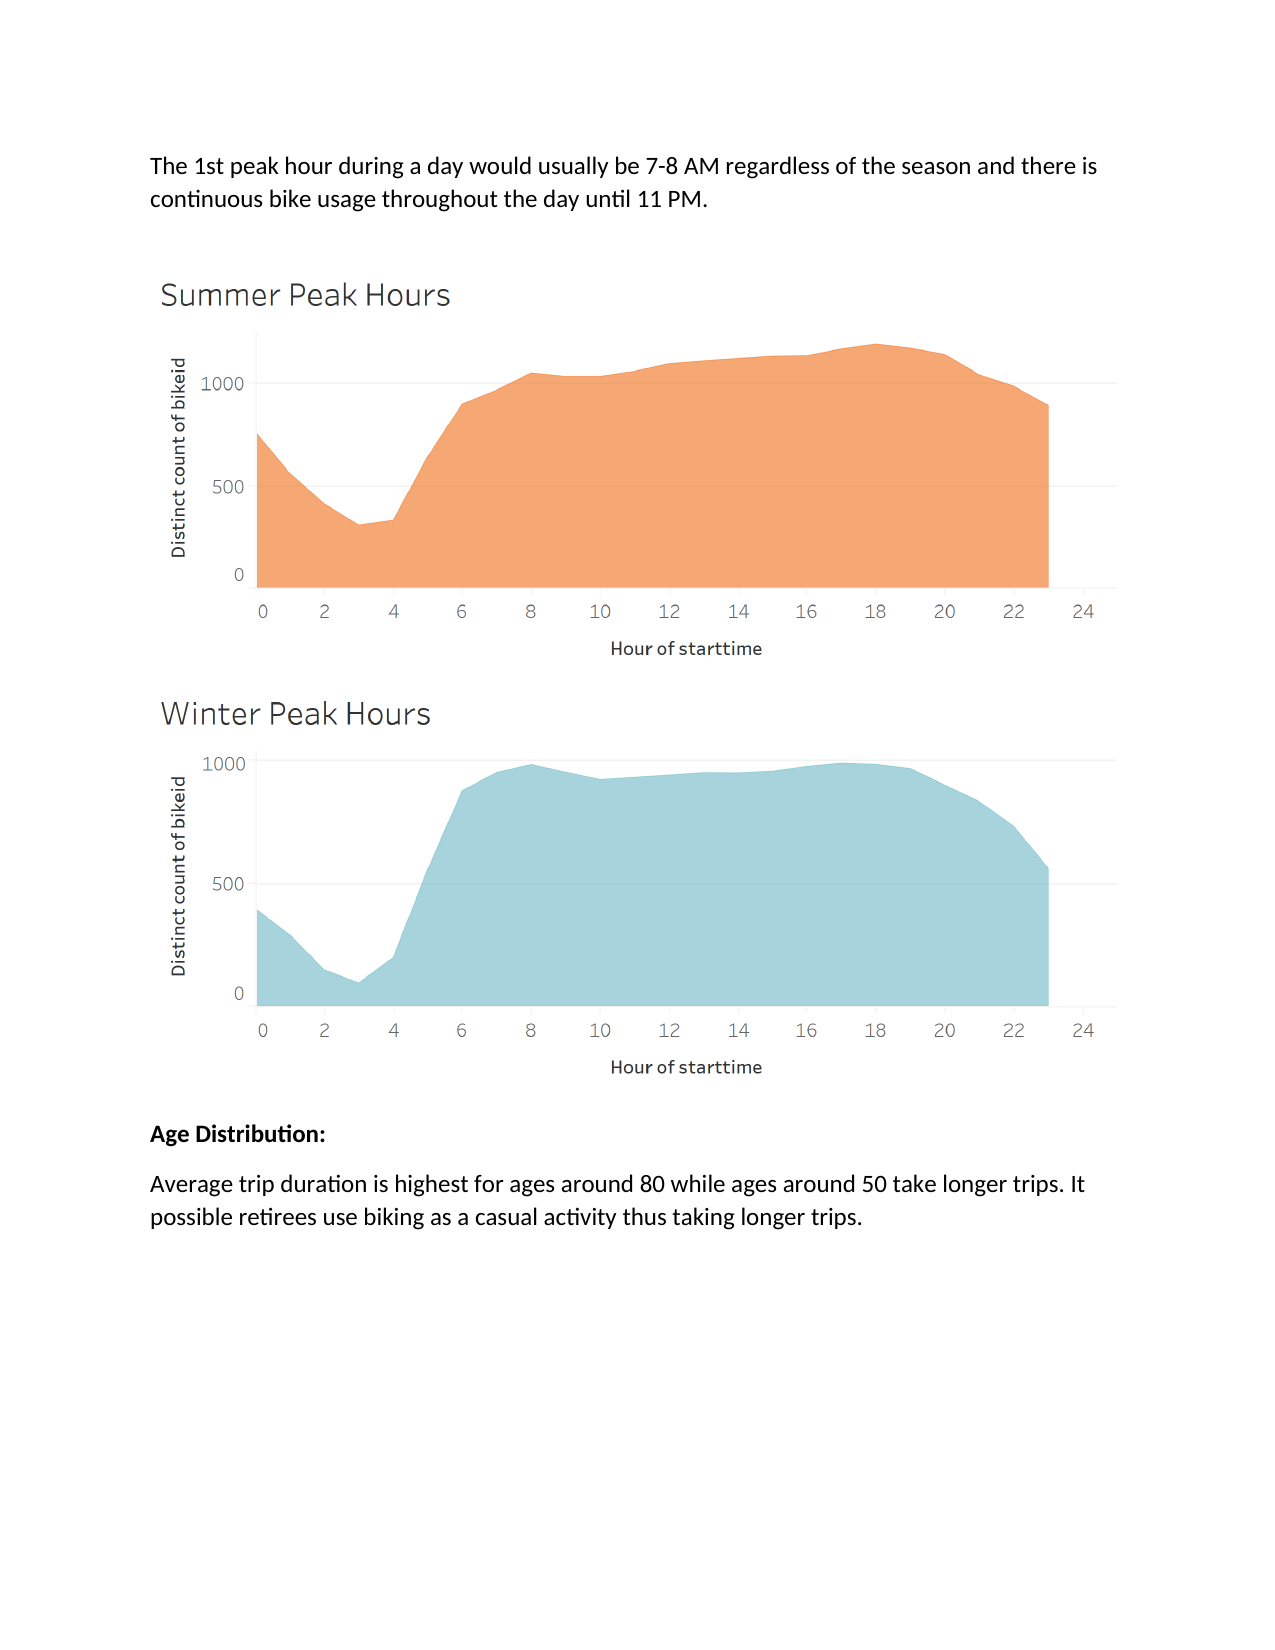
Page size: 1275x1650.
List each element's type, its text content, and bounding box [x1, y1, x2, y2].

text The 1st peak hour during a day would usually be 7-8 AM regardless of the season and there is continuous bike usage throughout the day until 11 PM. [150, 150, 1125, 213]
text Age Distribution: [150, 1118, 1125, 1149]
picture [150, 253, 1125, 1094]
